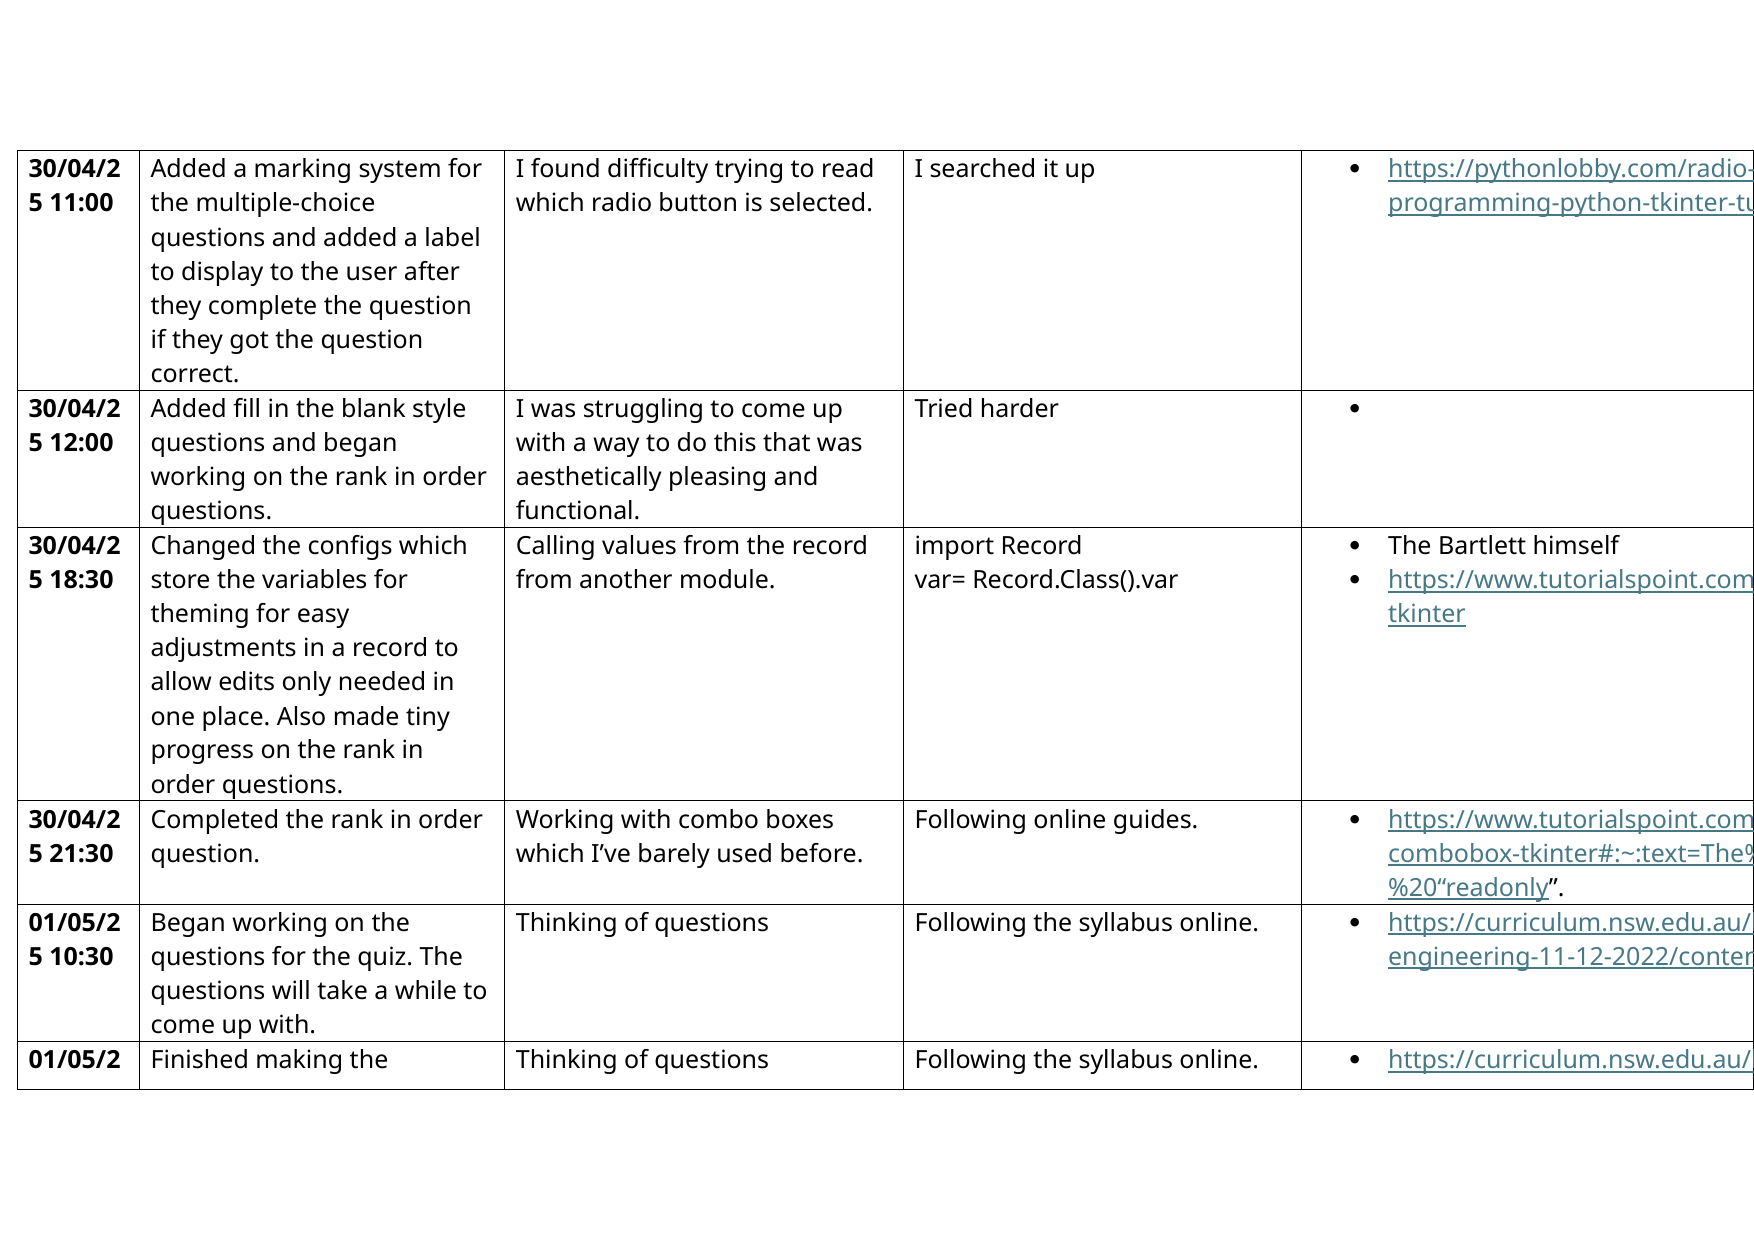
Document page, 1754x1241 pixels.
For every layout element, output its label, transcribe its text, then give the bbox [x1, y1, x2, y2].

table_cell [904, 1042, 1301, 1089]
table_cell Following online guides. [904, 801, 1301, 903]
table_cell [1302, 391, 1753, 527]
table_cell https://www.tutorialspoint.com/how-can-i-disable-typing-in-a-ttk-combobox-tkinter#:~:text=The%20ttk.,the%20state%20as%20“readonly”. [1302, 801, 1753, 903]
table_cell 30/04/25 12:00 [18, 391, 139, 527]
table_cell 01/05/25 10:30 [18, 905, 139, 1041]
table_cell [505, 1042, 903, 1089]
table_cell https://curriculum.nsw.edu.au/learning-areas/tas/software-engineering-11-12-2022/content/year-11/fac3c86ce1 [1302, 905, 1753, 1041]
table_cell The Bartlett himself https://www.tutorialspoint.com/combobox-widget-in-python-tkinter [1302, 528, 1753, 800]
table_cell Working with combo boxes which I’ve barely used before. [505, 801, 903, 903]
table_cell 30/04/25 21:30 [18, 801, 139, 903]
table_cell Calling values from the record from another module. [505, 528, 903, 800]
table_cell import Record var= Record.Class().var [904, 528, 1301, 800]
table_cell Thinking of questions [505, 905, 903, 1041]
table_cell https://pythonlobby.com/radio-buttons-in-tkinter-gui-programming-python-tkinter-tutorial/ [1302, 151, 1753, 389]
table_cell 01/05/25 13:30 [18, 1042, 139, 1089]
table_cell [140, 1042, 504, 1089]
table_cell Tried harder [904, 391, 1301, 527]
table_cell Following the syllabus online. [904, 905, 1301, 1041]
table_cell I found difficulty trying to read which radio button is selected. [505, 151, 903, 389]
table_cell Changed the configs which store the variables for theming for easy adjustments in a record to allow edits only needed in one place. Also made tiny progress on the rank in order questions. [140, 528, 504, 800]
table_cell 30/04/25 18:30 [18, 528, 139, 800]
table_cell I was struggling to come up with a way to do this that was aesthetically pleasing and functional. [505, 391, 903, 527]
table_cell Completed the rank in order question. [140, 801, 504, 903]
table_cell 30/04/25 11:00 [18, 151, 139, 389]
table_cell Began working on the questions for the quiz. The questions will take a while to come up with. [140, 905, 504, 1041]
table_cell Added a marking system for the multiple-choice questions and added a label to display to the user after they complete the question if they got the question correct. [140, 151, 504, 389]
table_cell I searched it up [904, 151, 1301, 389]
table_cell Added fill in the blank style questions and began working on the rank in order questions. [140, 391, 504, 527]
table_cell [1302, 1042, 1753, 1089]
